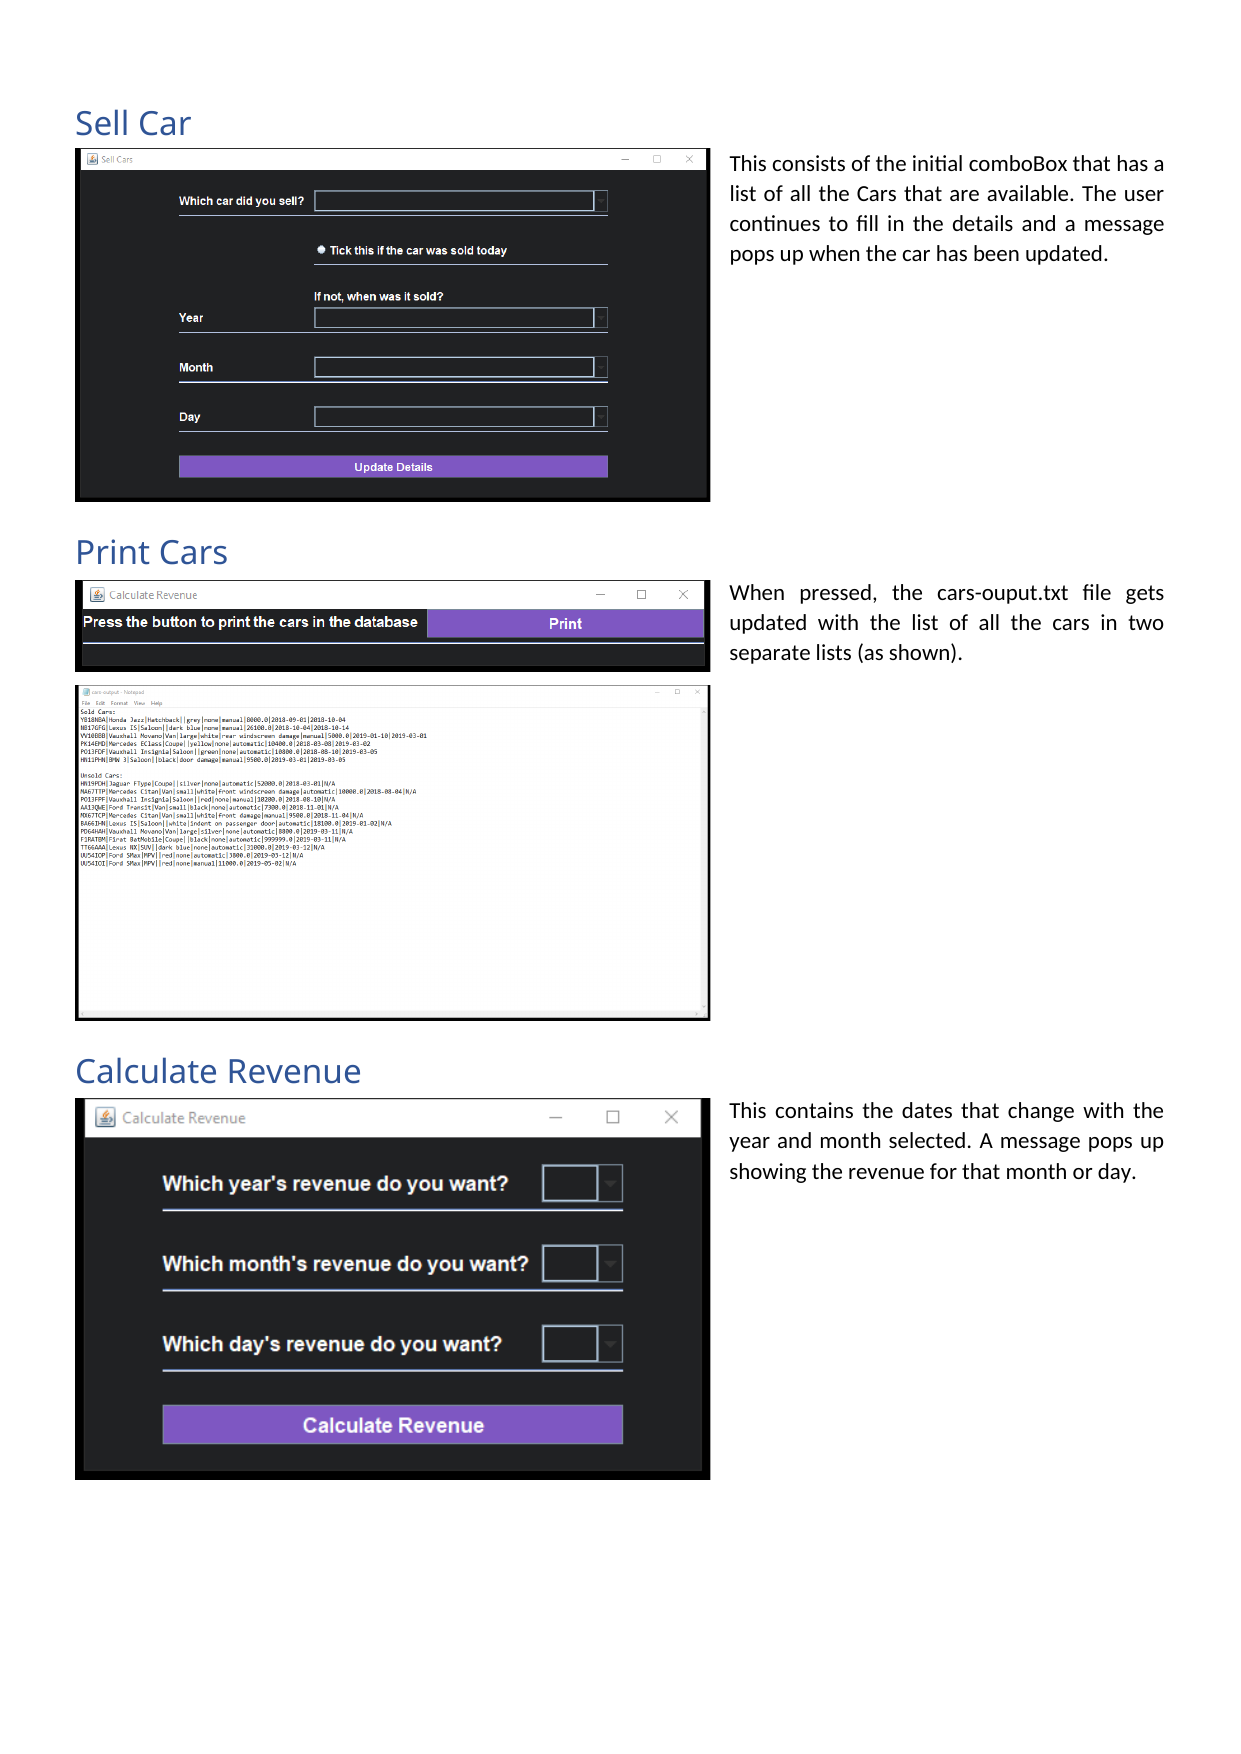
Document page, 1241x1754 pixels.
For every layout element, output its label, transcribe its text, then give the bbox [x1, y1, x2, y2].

subtitle Sell Car [75, 100, 1165, 145]
text This consists of the initial comboBox that has a list of all the Cars that are available. The user continues to fill in the details and a message pops up when the car has been updated. [711, 149, 1165, 268]
text This contains the dates that change with the year and month selected. A message pops up showing the revenue for that month or day. [75, 1096, 1165, 1185]
subtitle Print Cars [75, 529, 1165, 574]
text When pressed, the cars-ouput.txt file gets updated with the list of all the cars in two separate lists (as shown). [75, 578, 1165, 667]
subtitle Calculate Revenue [75, 1047, 1165, 1093]
